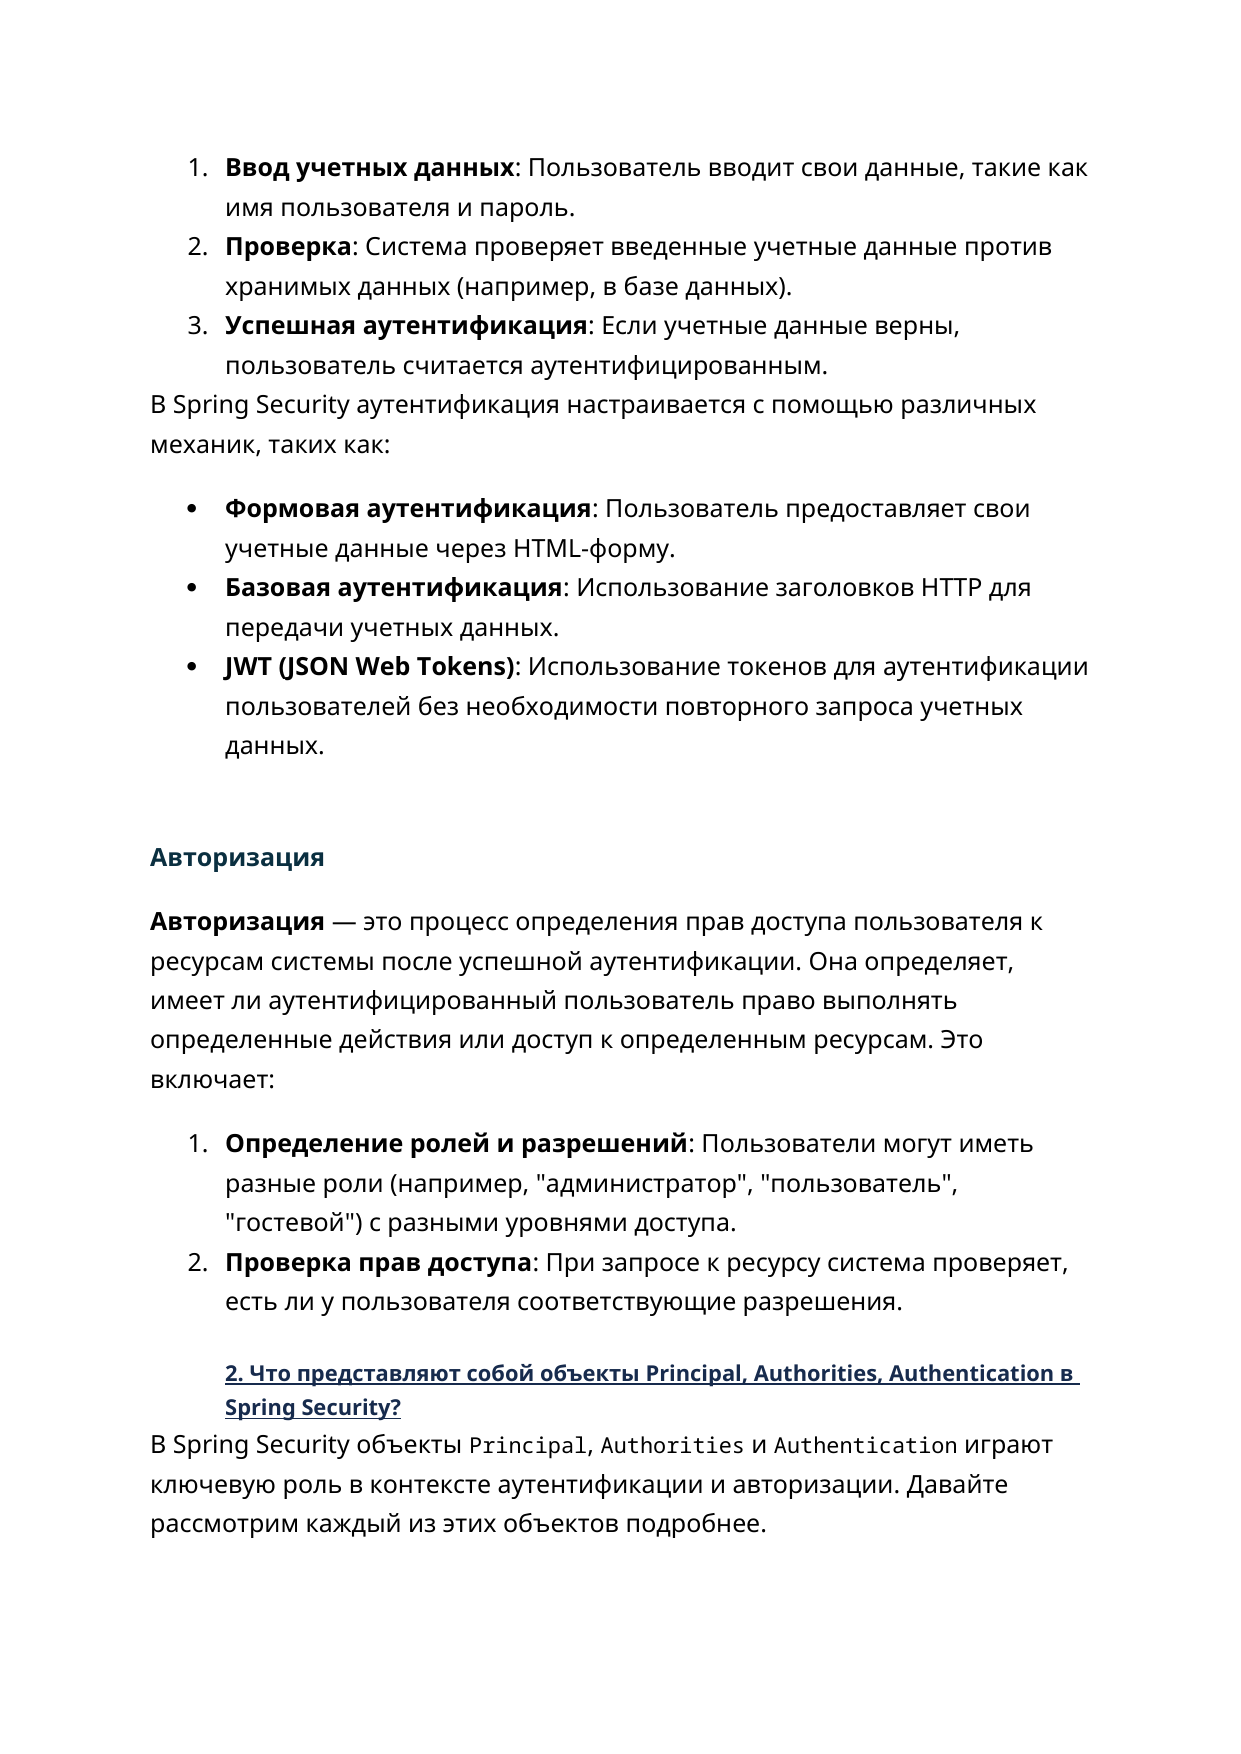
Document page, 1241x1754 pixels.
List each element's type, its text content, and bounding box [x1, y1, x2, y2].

text Авторизация — это процесс определения прав доступа пользователя к ресурсам системы после успешной аутентификации. Она определяет, имеет ли аутентифицированный пользователь право выполнять определенные действия или доступ к определенным ресурсам. Это включает: [150, 904, 1090, 1096]
text В Spring Security объекты Principal, Authorities и Authentication играют ключевую роль в контексте аутентификации и авторизации. Давайте рассмотрим каждый из этих объектов подробнее. [150, 1427, 1090, 1540]
subtitle Авторизация [150, 839, 1090, 873]
list JWT (JSON Web Tokens): Использование токенов для аутентификации пользователей без необходимости повторного запроса учетных данных. [187, 649, 1090, 762]
list Успешная аутентификация: Если учетные данные верны, пользователь считается аутентифицированным. [187, 308, 1090, 381]
list Базовая аутентификация: Использование заголовков HTTP для передачи учетных данных. [187, 570, 1090, 643]
list Определение ролей и разрешений: Пользователи могут иметь разные роли (например, "администратор", "пользователь", "гостевой") с разными уровнями доступа. [187, 1126, 1090, 1239]
list Проверка прав доступа: При запросе к ресурсу система проверяет, есть ли у пользователя соответствующие разрешения. [187, 1244, 1090, 1318]
list Ввод учетных данных: Пользователь вводит свои данные, такие как имя пользователя и пароль. [187, 150, 1090, 223]
list 2. Что представляют собой объекты Principal, Authorities, Authentication в Spring Security? [225, 1358, 1090, 1422]
list Проверка: Система проверяет введенные учетные данные против хранимых данных (например, в базе данных). [187, 229, 1090, 302]
text В Spring Security аутентификация настраивается с помощью различных механик, таких как: [150, 387, 1090, 460]
list Формовая аутентификация: Пользователь предоставляет свои учетные данные через HTML-форму. [187, 491, 1090, 564]
